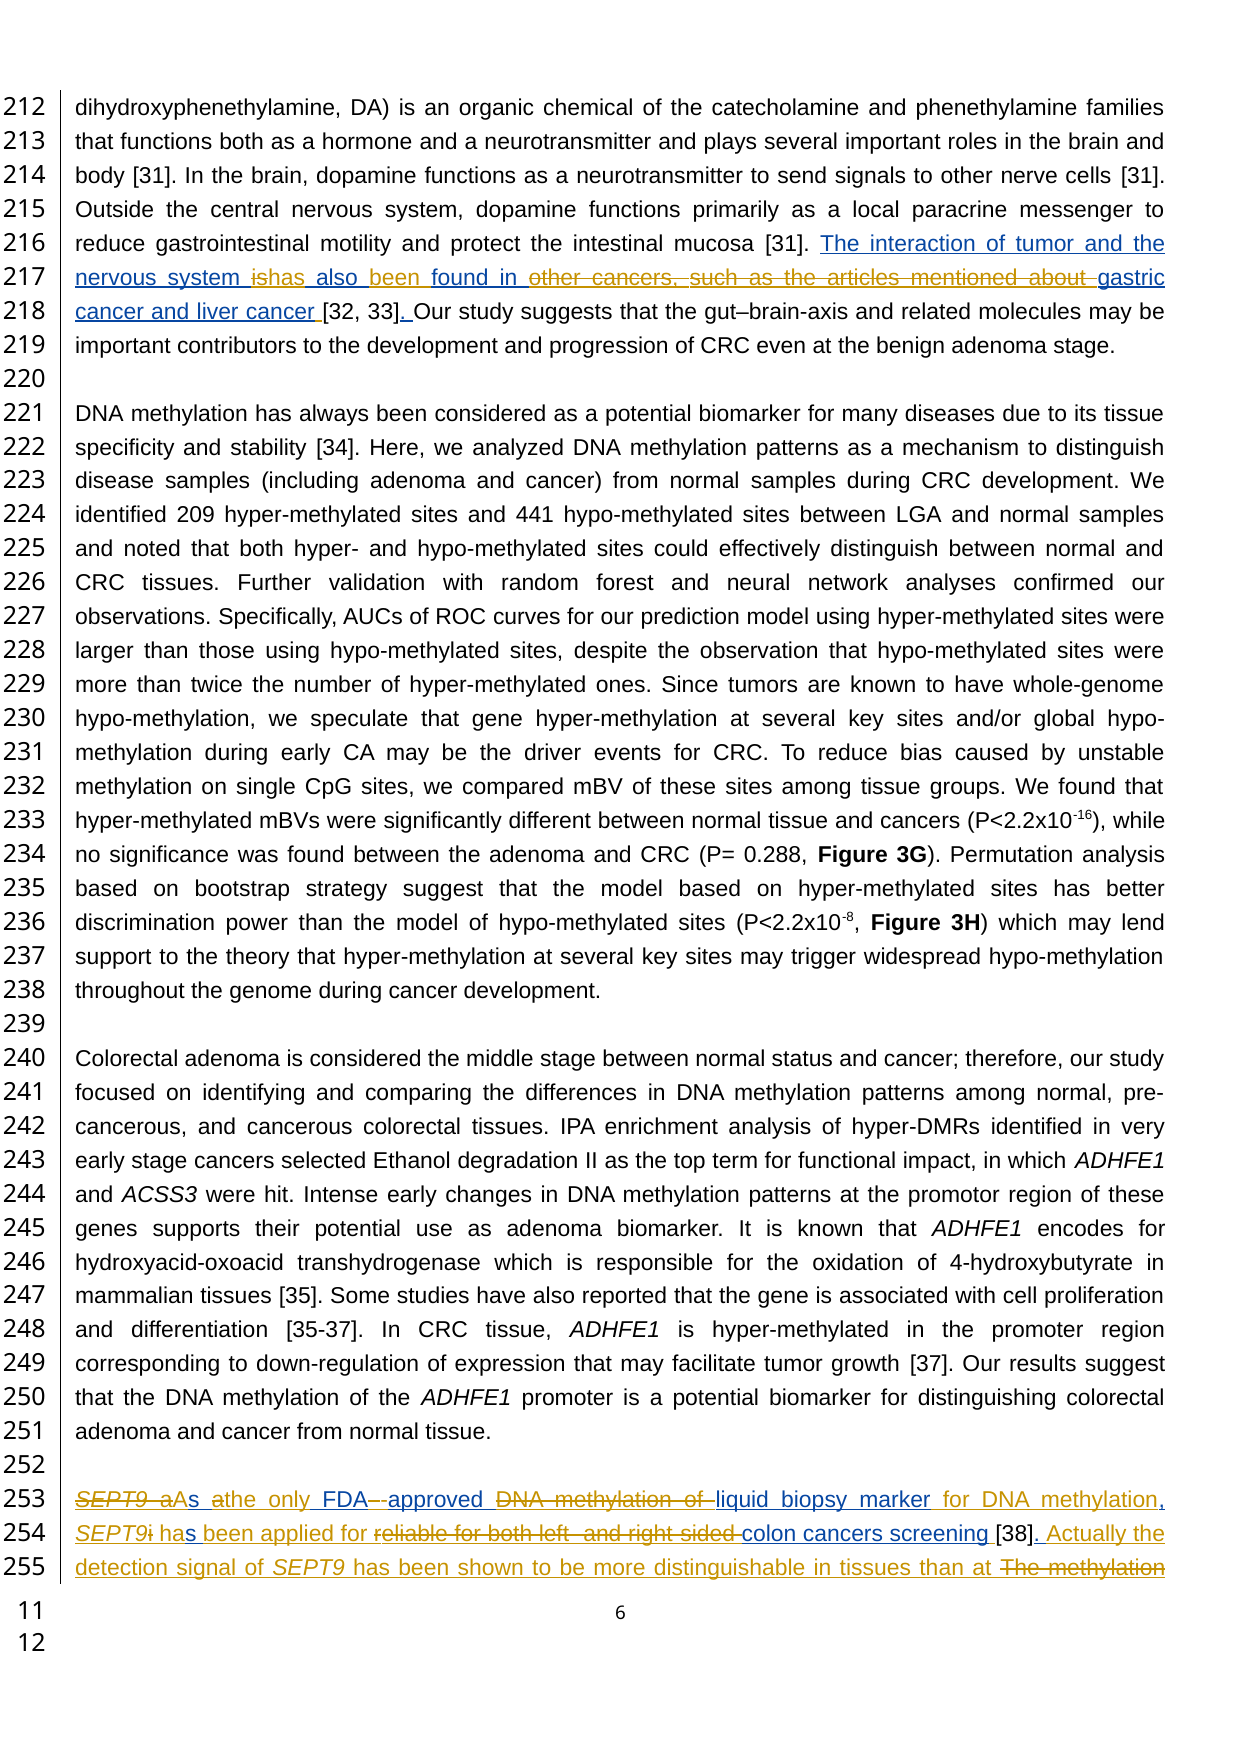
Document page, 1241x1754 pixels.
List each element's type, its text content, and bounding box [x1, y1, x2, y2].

text Colorectal adenoma is considered the middle stage between normal status and cancer; therefore, our study focused on identifying and comparing the differences in DNA methylation patterns among normal, pre-cancerous, and cancerous colorectal tissues. IPA enrichment analysis of hyper-DMRs identified in very early stage cancers selected Ethanol degradation II as the top term for functional impact, in which ADHFE1 and ACSS3 were hit. Intense early changes in DNA methylation patterns at the promotor region of these genes supports their potential use as adenoma biomarker. It is known that ADHFE1 encodes for hydroxyacid-oxoacid transhydrogenase which is responsible for the oxidation of 4-hydroxybutyrate in mammalian tissues [35]. Some studies have also reported that the gene is associated with cell proliferation and differentiation [35-37]. In CRC tissue, ADHFE1 is hyper-methylated in the promoter region corresponding to down-regulation of expression that may facilitate tumor growth [37]. Our results suggest that the DNA methylation of the ADHFE1 promoter is a potential biomarker for distinguishing colorectal adenoma and cancer from normal tissue. [75, 1041, 1165, 1448]
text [75, 90, 1165, 286]
text DNA methylation has always been considered as a potential biomarker for many diseases due to its tissue specificity and stability [34]. Here, we analyzed DNA methylation patterns as a mechanism to distinguish disease samples (including adenoma and cancer) from normal samples during CRC development. We identified 209 hyper-methylated sites and 441 hypo-methylated sites between LGA and normal samples and noted that both hyper- and hypo-methylated sites could effectively distinguish between normal and CRC tissues. Further validation with random forest and neural network analyses confirmed our observations. Specifically, AUCs of ROC curves for our prediction model using hyper-methylated sites were larger than those using hypo-methylated sites, despite the observation that hypo-methylated sites were more than twice the number of hyper-methylated ones. Since tumors are known to have whole-genome hypo-methylation, we speculate that gene hyper-methylation at several key sites and/or global hypo-methylation during early CA may be the driver events for CRC. To reduce bias caused by unstable methylation on single CpG sites, we compared mBV of these sites among tissue groups. We found that hyper-methylated mBVs were significantly different between normal tissue and cancers (P<2.2x10-16), while no significance was found between the adenoma and CRC (P= 0.288, Figure 3G). Permutation analysis based on bootstrap strategy suggest that the model based on hyper-methylated sites has better discrimination power than the model of hypo-methylated sites (P<2.2x10-8, Figure 3H) which may lend support to the theory that hyper-methylation at several key sites may trigger widespread hypo-methylation throughout the genome during cancer development. [75, 396, 1165, 1007]
